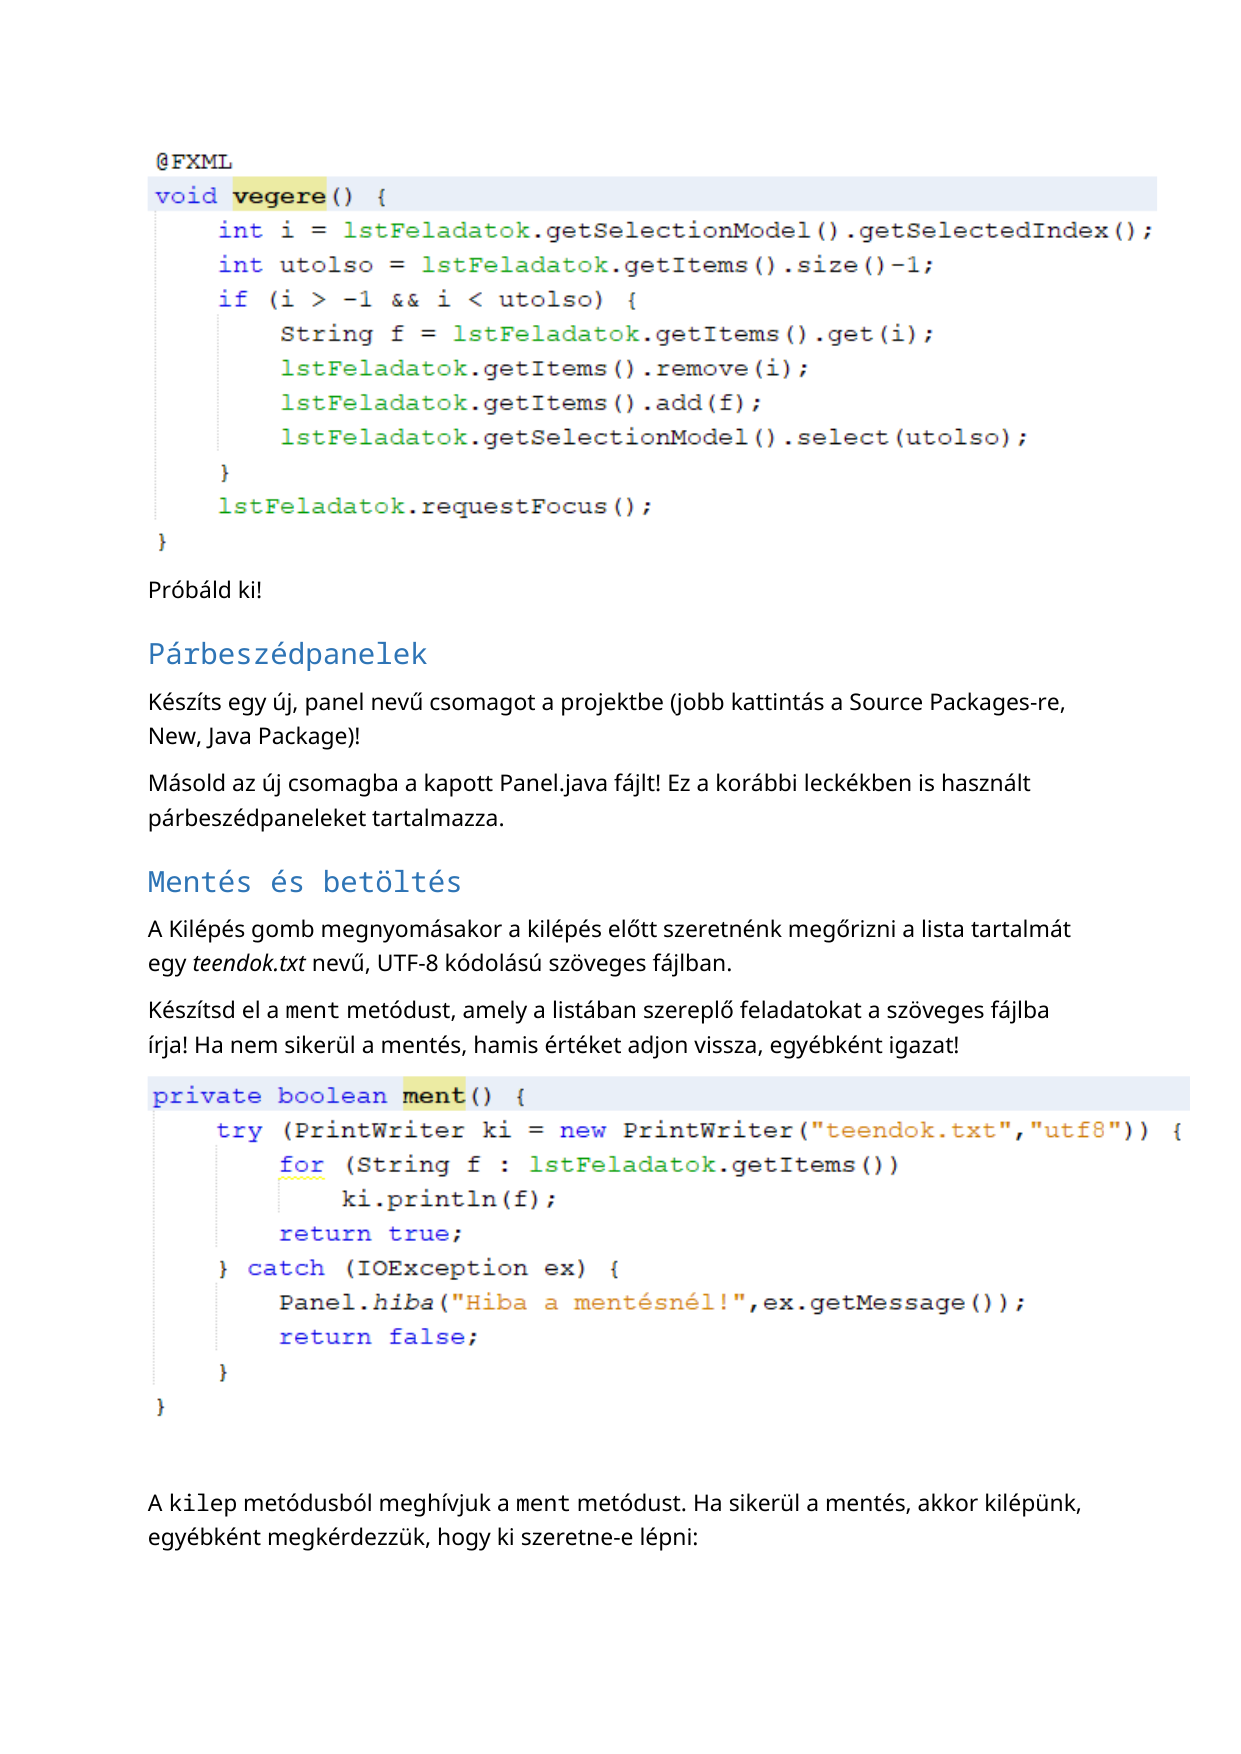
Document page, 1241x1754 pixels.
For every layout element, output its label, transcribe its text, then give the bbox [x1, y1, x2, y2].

text Másold az új csomagba a kapott Panel.java fájlt! Ez a korábbi leckékben is használt párbeszédpaneleket tartalmazza. [148, 767, 1093, 833]
picture [147, 1075, 1190, 1424]
text Készíts egy új, panel nevű csomagot a projektbe (jobb kattintás a Source Packages-re, New, Java Package)! [148, 686, 1093, 751]
text A Kilépés gomb megnyomásakor a kilépés előtt szeretnénk megőrizni a lista tartalmát egy teendok.txt nevű, UTF-8 kódolású szöveges fájlban. [148, 913, 1093, 979]
subtitle Mentés és betöltés [148, 861, 1093, 901]
text Próbáld ki! [148, 574, 1093, 606]
text Készítsd el a ment metódust, amely a listában szereplő feladatokat a szöveges fájlba írja! Ha nem sikerül a mentés, hamis értéket adjon vissza, egyébként igazat! [148, 994, 1093, 1060]
subtitle Párbeszédpanelek [148, 634, 1093, 673]
picture [147, 147, 1158, 559]
text A kilep metódusból meghívjuk a ment metódust. Ha sikerül a mentés, akkor kilépünk, egyébként megkérdezzük, hogy ki szeretne-e lépni: [148, 1486, 1093, 1552]
